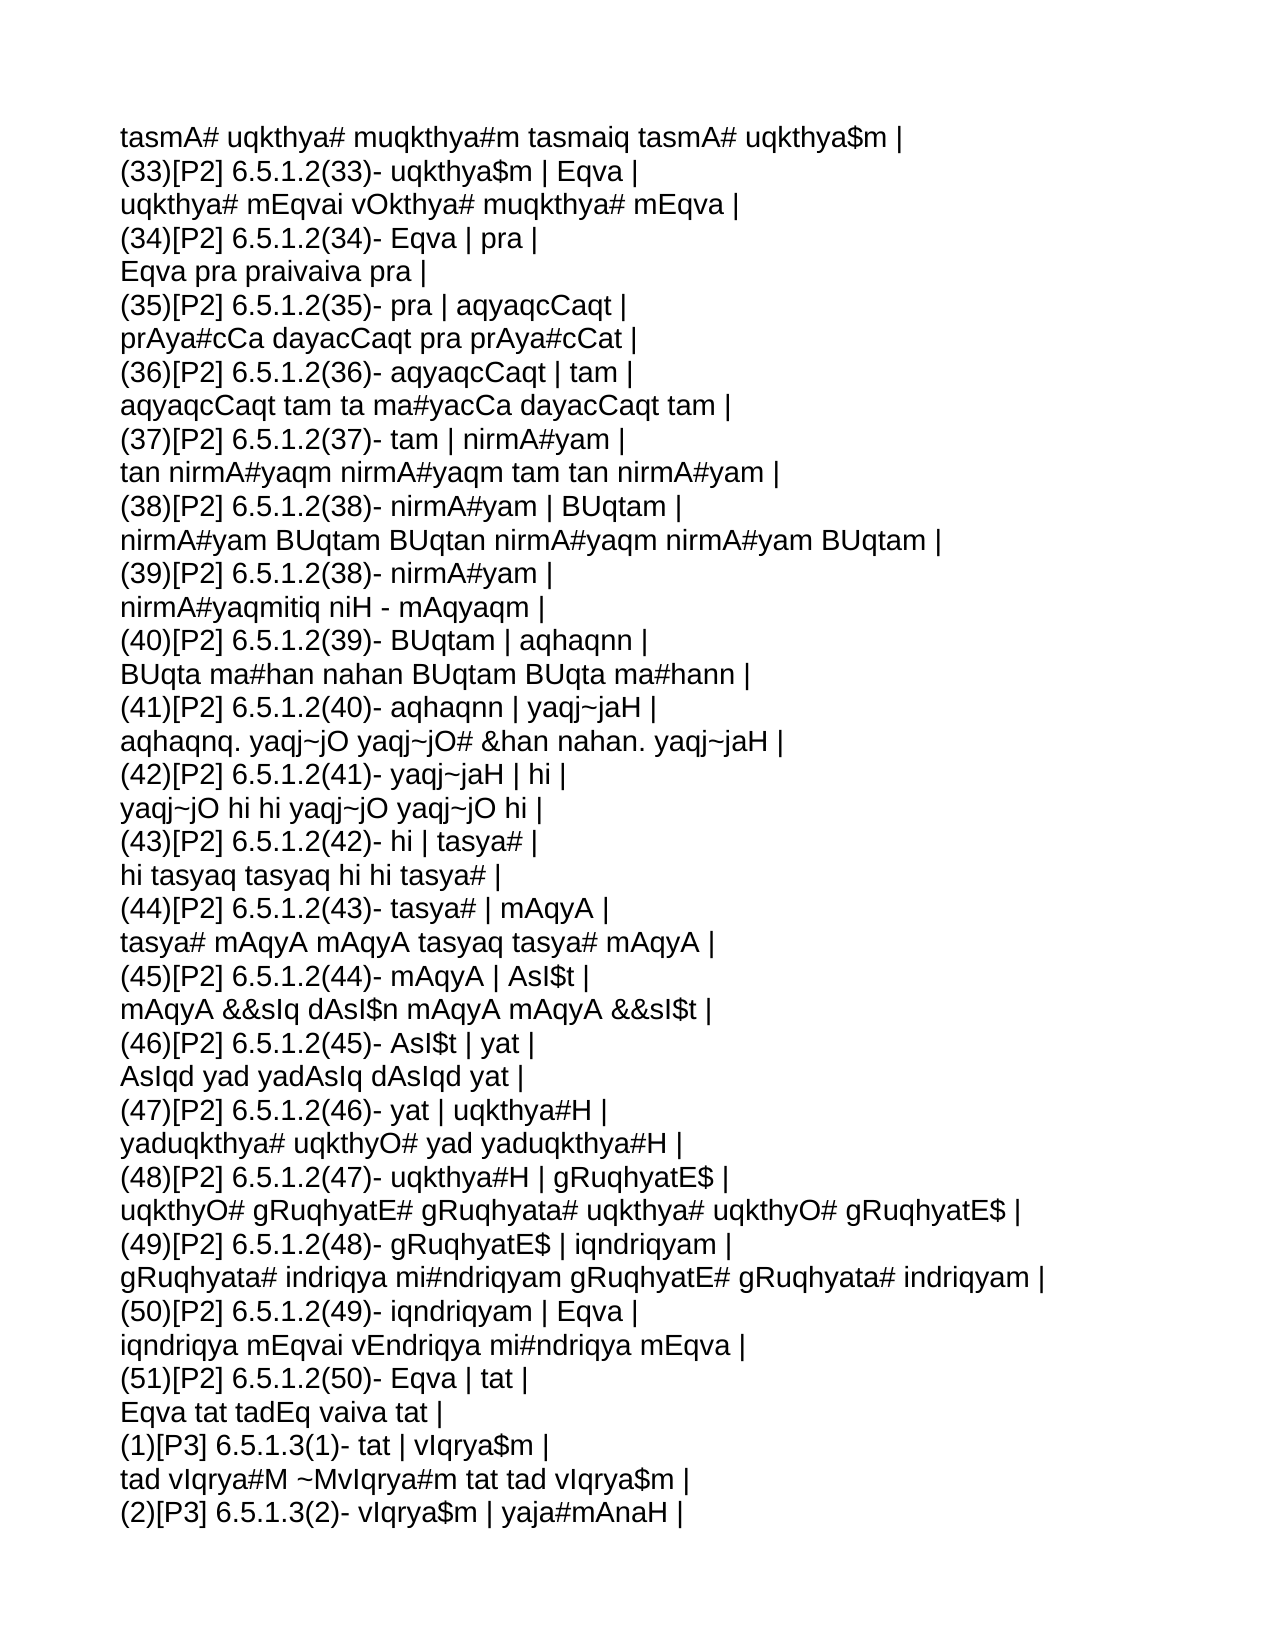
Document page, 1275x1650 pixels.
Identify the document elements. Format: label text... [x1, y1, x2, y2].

text (42)[P2] 6.5.1.2(41)- yaqj~jaH | hi | [120, 757, 1200, 791]
text (39)[P2] 6.5.1.2(38)- nirmA#yam | [120, 556, 1200, 589]
text yaqj~jO hi hi yaqj~jO yaqj~jO hi | [120, 791, 1200, 824]
text (50)[P2] 6.5.1.2(49)- iqndriqyam | Eqva | [120, 1294, 1200, 1327]
text (43)[P2] 6.5.1.2(42)- hi | tasya# | [120, 824, 1200, 858]
text (35)[P2] 6.5.1.2(35)- pra | aqyaqcCaqt | [120, 288, 1200, 321]
text yaduqkthya# uqkthyO# yad yaduqkthya#H | [120, 1126, 1200, 1160]
text (2)[P3] 6.5.1.3(2)- vIqrya$m | yaja#mAnaH | [120, 1495, 1200, 1529]
text (40)[P2] 6.5.1.2(39)- BUqtam | aqhaqnn | [120, 623, 1200, 657]
text Eqva pra praivaiva pra | [120, 254, 1200, 288]
text (49)[P2] 6.5.1.2(48)- gRuqhyatE$ | iqndriqyam | [120, 1227, 1200, 1260]
text (45)[P2] 6.5.1.2(44)- mAqyA | AsI$t | [120, 958, 1200, 992]
text hi tasyaq tasyaq hi hi tasya# | [120, 858, 1200, 891]
text (38)[P2] 6.5.1.2(38)- nirmA#yam | BUqtam | [120, 489, 1200, 522]
text (41)[P2] 6.5.1.2(40)- aqhaqnn | yaqj~jaH | [120, 690, 1200, 724]
text uqkthya# mEqvai vOkthya# muqkthya# mEqva | [120, 187, 1200, 221]
text aqyaqcCaqt tam ta ma#yacCa dayacCaqt tam | [120, 388, 1200, 422]
text gRuqhyata# indriqya mi#ndriqyam gRuqhyatE# gRuqhyata# indriqyam | [120, 1260, 1200, 1294]
text (44)[P2] 6.5.1.2(43)- tasya# | mAqyA | [120, 891, 1200, 925]
text (46)[P2] 6.5.1.2(45)- AsI$t | yat | [120, 1026, 1200, 1059]
text (34)[P2] 6.5.1.2(34)- Eqva | pra | [120, 221, 1200, 254]
text iqndriqya mEqvai vEndriqya mi#ndriqya mEqva | [120, 1327, 1200, 1361]
text aqhaqnq. yaqj~jO yaqj~jO# &han nahan. yaqj~jaH | [120, 724, 1200, 757]
text tan nirmA#yaqm nirmA#yaqm tam tan nirmA#yam | [120, 455, 1200, 489]
text (36)[P2] 6.5.1.2(36)- aqyaqcCaqt | tam | [120, 355, 1200, 388]
text nirmA#yaqmitiq niH - mAqyaqm | [120, 589, 1200, 623]
text AsIqd yad yadAsIq dAsIqd yat | [120, 1059, 1200, 1093]
text (33)[P2] 6.5.1.2(33)- uqkthya$m | Eqva | [120, 153, 1200, 187]
text uqkthyO# gRuqhyatE# gRuqhyata# uqkthya# uqkthyO# gRuqhyatE$ | [120, 1193, 1200, 1227]
text (48)[P2] 6.5.1.2(47)- uqkthya#H | gRuqhyatE$ | [120, 1160, 1200, 1193]
text tad vIqrya#M ~MvIqrya#m tat tad vIqrya$m | [120, 1462, 1200, 1495]
text tasmA# uqkthya# muqkthya#m tasmaiq tasmA# uqkthya$m | [120, 120, 1200, 153]
text (51)[P2] 6.5.1.2(50)- Eqva | tat | [120, 1361, 1200, 1394]
text nirmA#yam BUqtam BUqtan nirmA#yaqm nirmA#yam BUqtam | [120, 522, 1200, 556]
text mAqyA &&sIq dAsI$n mAqyA mAqyA &&sI$t | [120, 992, 1200, 1026]
text Eqva tat tadEq vaiva tat | [120, 1394, 1200, 1428]
text (47)[P2] 6.5.1.2(46)- yat | uqkthya#H | [120, 1093, 1200, 1126]
text tasya# mAqyA mAqyA tasyaq tasya# mAqyA | [120, 925, 1200, 958]
text BUqta ma#han nahan BUqtam BUqta ma#hann | [120, 657, 1200, 690]
text (1)[P3] 6.5.1.3(1)- tat | vIqrya$m | [120, 1428, 1200, 1462]
text (37)[P2] 6.5.1.2(37)- tam | nirmA#yam | [120, 422, 1200, 455]
text prAya#cCa dayacCaqt pra prAya#cCat | [120, 321, 1200, 355]
